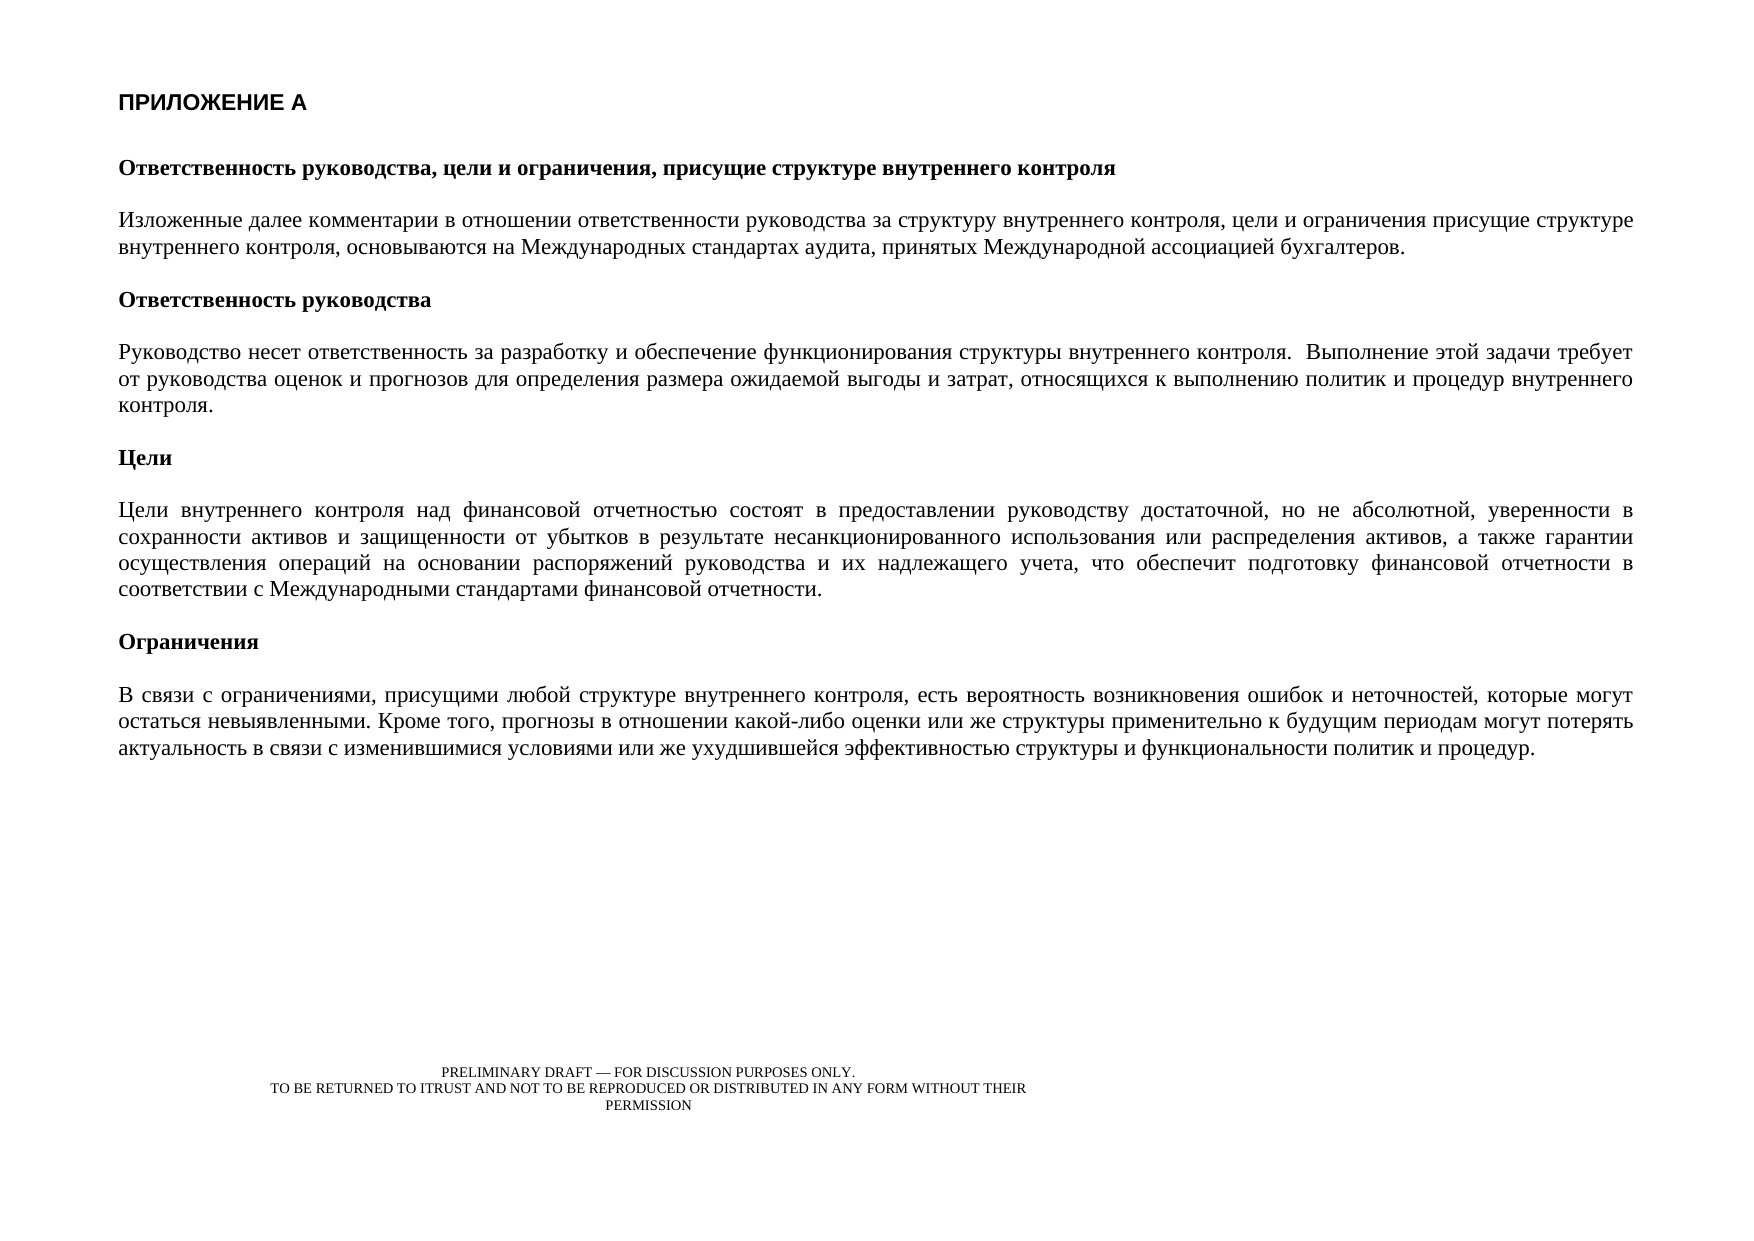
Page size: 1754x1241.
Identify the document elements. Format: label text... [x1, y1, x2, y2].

text Цели [118, 444, 1636, 470]
text Ответственность руководства, цели и ограничения, присущие структуре внутреннего контроля [118, 154, 1636, 180]
text Руководство несет ответственность за разработку и обеспечение функционирования структуры внутреннего контроля. Выполнение этой задачи требует от руководства оценок и прогнозов для определения размера ожидаемой выгоды и затрат, относящихся к выполнению политик и процедур внутреннего контроля. [118, 338, 1636, 417]
subtitle ПРИЛОЖЕНИЕ А [118, 89, 1636, 115]
text Ограничения [118, 628, 1636, 654]
text В связи с ограничениями, присущими любой структуре внутреннего контроля, есть вероятность возникновения ошибок и неточностей, которые могут остаться невыявленными. Кроме того, прогнозы в отношении какой-либо оценки или же структуры применительно к будущим периодам могут потерять актуальность в связи с изменившимися условиями или же ухудшившейся эффективностью структуры и функциональности политик и процедур. [118, 681, 1636, 760]
text Цели внутреннего контроля над финансовой отчетностью состоят в предоставлении руководству достаточной, но не абсолютной, уверенности в сохранности активов и защищенности от убытков в результате несанкционированного использования или распределения активов, а также гарантии осуществления операций на основании распоряжений руководства и их надлежащего учета, что обеспечит подготовку финансовой отчетности в соответствии с Международными стандартами финансовой отчетности. [118, 496, 1636, 602]
text Ответственность руководства [118, 286, 1636, 312]
text Изложенные далее комментарии в отношении ответственности руководства за структуру внутреннего контроля, цели и ограничения присущие структуре внутреннего контроля, основываются на Международных стандартах аудита, принятых Международной ассоциацией бухгалтеров. [118, 207, 1636, 259]
